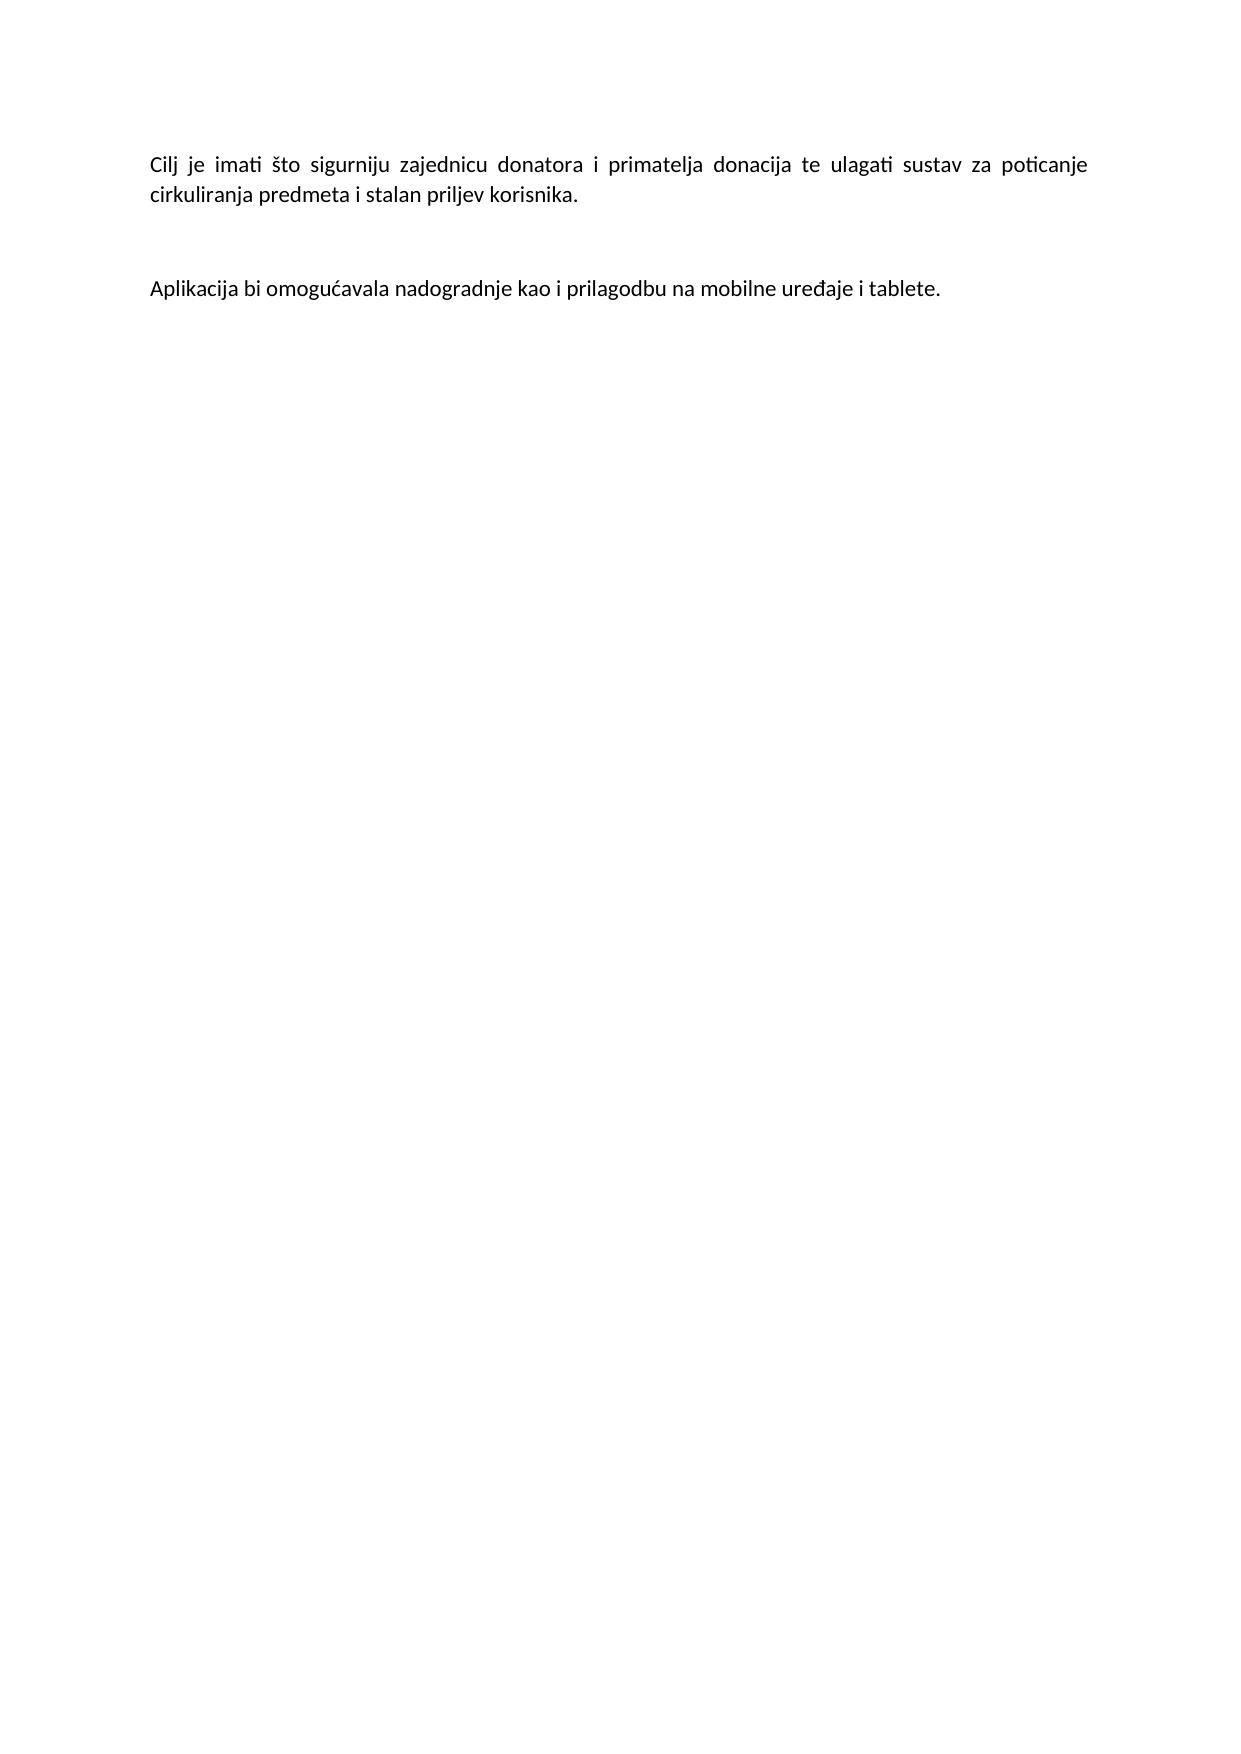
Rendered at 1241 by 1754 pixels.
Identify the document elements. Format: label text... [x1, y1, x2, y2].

text Aplikacija bi omogućavala nadogradnje kao i prilagodbu na mobilne uređaje i tablete. [150, 274, 1090, 302]
